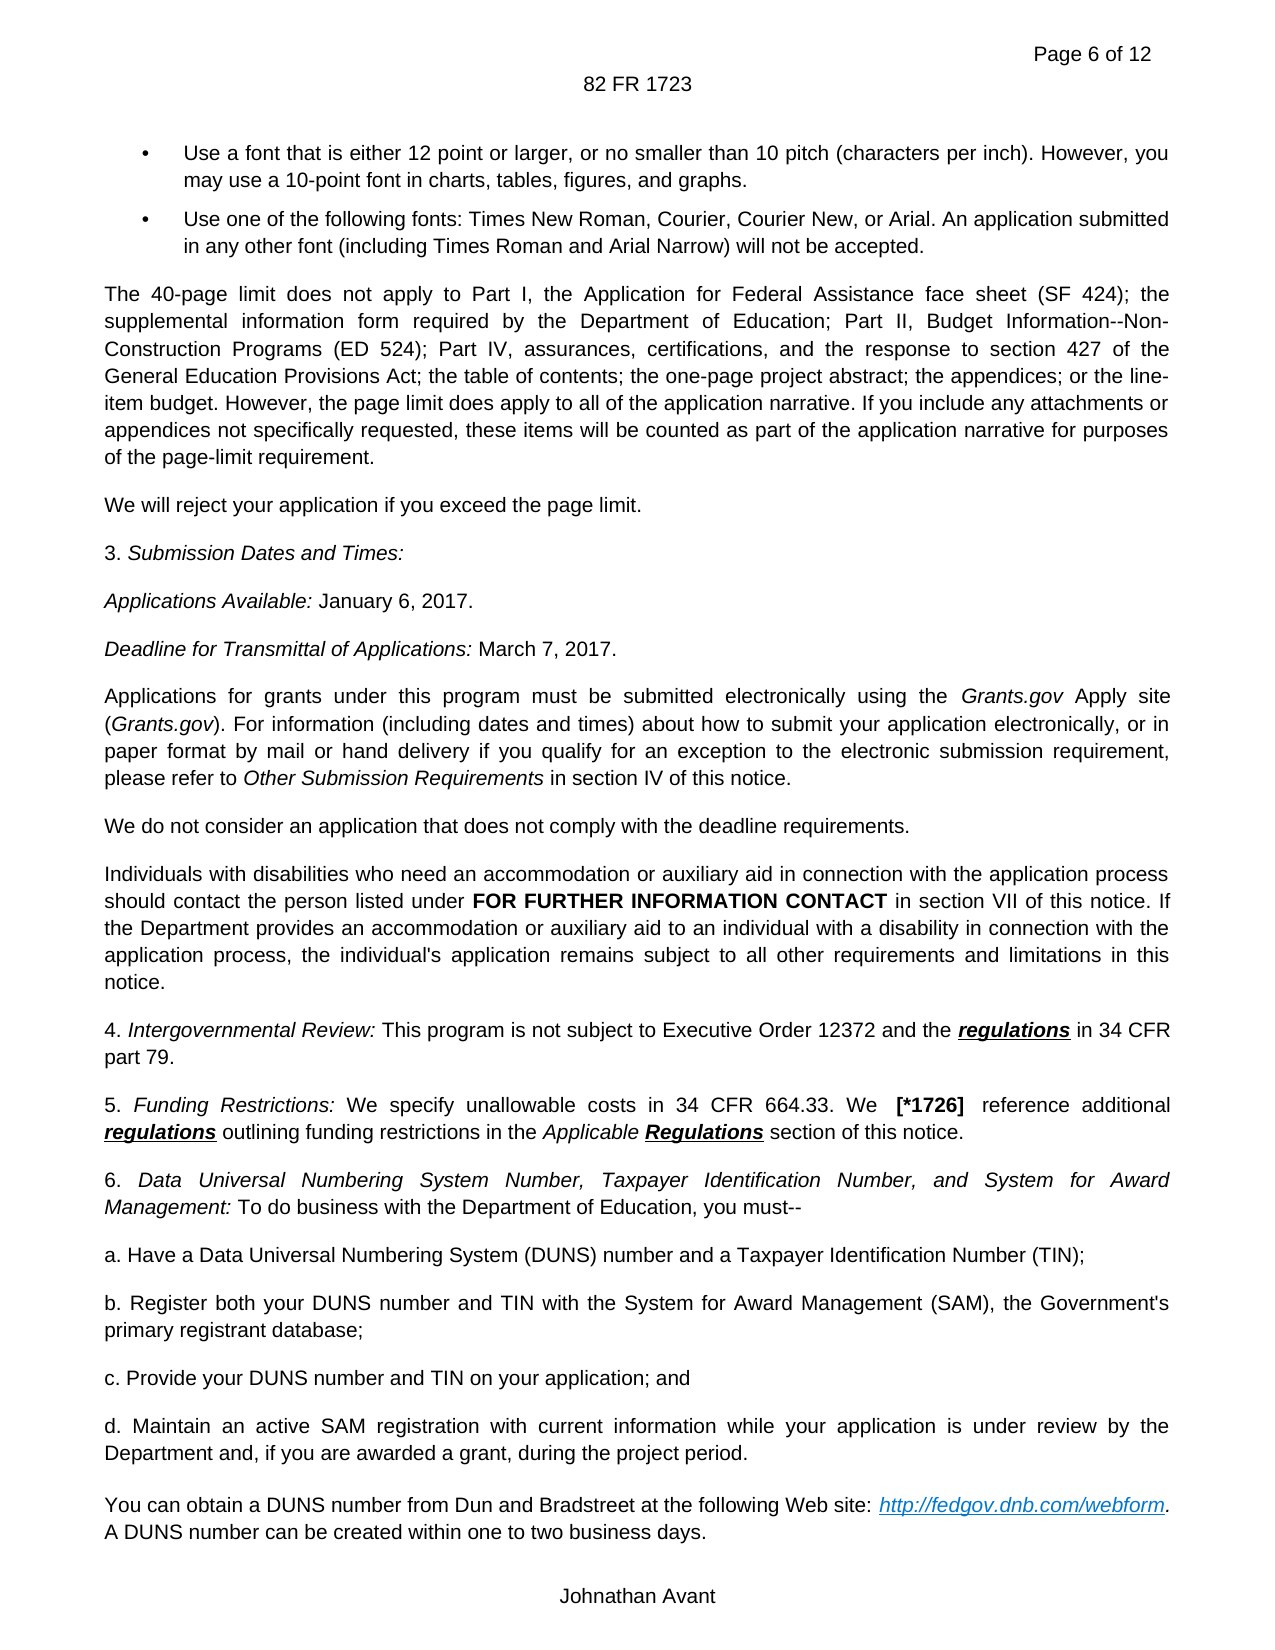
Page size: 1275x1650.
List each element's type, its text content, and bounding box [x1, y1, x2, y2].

text 3. Submission Dates and Times: [104, 537, 1171, 564]
list Use one of the following fonts: Times New Roman, Courier, Courier New, or Arial. An application submitted in any other font (including Times Roman and Arial Narrow) will not be accepted. [142, 204, 1171, 258]
text We will reject your application if you exceed the page limit. [104, 489, 1171, 517]
text You can obtain a DUNS number from Dun and Bradstreet at the following Web site: http://fedgov.dnb.com/webform. A DUNS number can be created within one to two business days. [104, 1489, 1171, 1544]
text 6. Data Universal Numbering System Number, Taxpayer Identification Number, and System for Award Management: To do business with the Department of Education, you must-- [104, 1164, 1171, 1219]
text a. Have a Data Universal Numbering System (DUNS) number and a Taxpayer Identification Number (TIN); [104, 1239, 1171, 1267]
text The 40-page limit does not apply to Part I, the Application for Federal Assistance face sheet (SF 424); the supplemental information form required by the Department of Education; Part II, Budget Information--Non-Construction Programs (ED 524); Part IV, assurances, certifications, and the response to section 427 of the General Education Provisions Act; the table of contents; the one-page project abstract; the appendices; or the line-item budget. However, the page limit does apply to all of the application narrative. If you include any attachments or appendices not specifically requested, these items will be counted as part of the application narrative for purposes of the page-limit requirement. [104, 279, 1171, 469]
list Use a font that is either 12 point or larger, or no smaller than 10 pitch (characters per inch). However, you may use a 10-point font in charts, tables, figures, and graphs. [142, 137, 1171, 192]
text Applications for grants under this program must be submitted electronically using the Grants.gov Apply site (Grants.gov). For information (including dates and times) about how to submit your application electronically, or in paper format by mail or hand delivery if you qualify for an exception to the electronic submission requirement, please refer to Other Submission Requirements in section IV of this notice. [104, 681, 1171, 789]
text d. Maintain an active SAM registration with current information while your application is under review by the Department and, if you are awarded a grant, during the project period. [104, 1410, 1171, 1464]
text Individuals with disabilities who need an accommodation or auxiliary aid in connection with the application process should contact the person listed under FOR FURTHER INFORMATION CONTACT in section VII of this notice. If the Department provides an accommodation or auxiliary aid to an individual with a disability in connection with the application process, the individual's application remains subject to all other requirements and limitations in this notice. [104, 858, 1171, 994]
text 4. Intergovernmental Review: This program is not subject to Executive Order 12372 and the regulations in 34 CFR part 79. [104, 1014, 1171, 1069]
text c. Provide your DUNS number and TIN on your application; and [104, 1362, 1171, 1389]
text Applications Available: January 6, 2017. [104, 585, 1171, 612]
text b. Register both your DUNS number and TIN with the System for Award Management (SAM), the Government's primary registrant database; [104, 1287, 1171, 1342]
text Deadline for Transmittal of Applications: March 7, 2017. [104, 633, 1171, 660]
text 5. Funding Restrictions: We specify unallowable costs in 34 CFR 664.33. We [*1726] reference additional regulations outlining funding restrictions in the Applicable Regulations section of this notice. [104, 1089, 1171, 1144]
text We do not consider an application that does not comply with the deadline requirements. [104, 810, 1171, 837]
